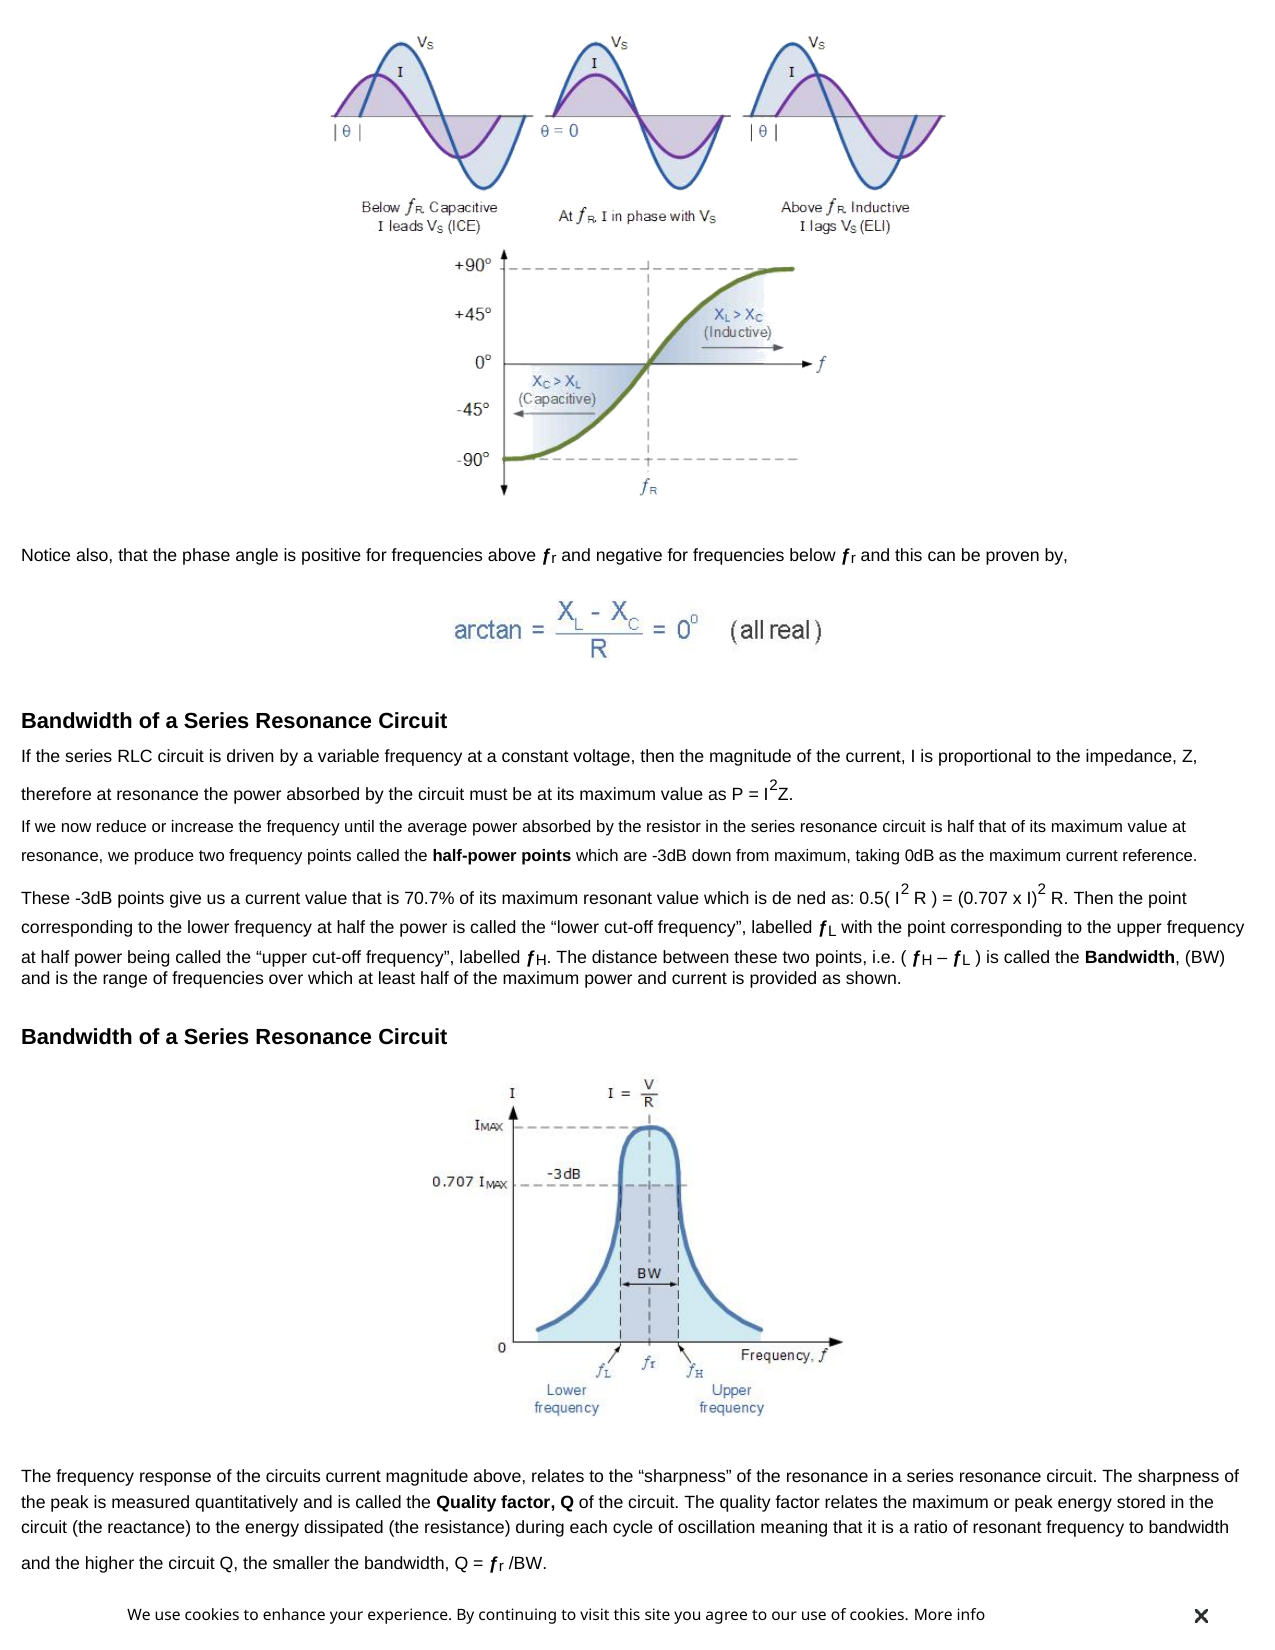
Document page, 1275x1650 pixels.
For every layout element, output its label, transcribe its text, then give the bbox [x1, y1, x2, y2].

text These -3dB points give us a current value that is 70.7% of its maximum resonant value which is de ned as: 0.5( I2 R ) = (0.707 x I)2 R. Then the point corresponding to the lower frequency at half the power is called the “lower cut-off frequency”, labelled ƒL with the point corresponding to the upper frequency at half power being called the “upper cut-off frequency”, labelled ƒH. The distance between these two points, i.e. ( ƒH – ƒL ) is called the Bandwidth, (BW) and is the range of frequencies over which at least half of the maximum power and current is provided as shown. [21, 881, 1248, 988]
picture [452, 599, 823, 661]
text We use cookies to enhance your experience. By continuing to visit this site you agree to our use of cookies. More info [127, 1604, 1252, 1625]
text If the series RLC circuit is driven by a variable frequency at a constant voltage, then the magnitude of the current, I is proportional to the impedance, Z, therefore at resonance the power absorbed by the circuit must be at its maximum value as P = I2Z. [21, 746, 1248, 806]
text Bandwidth of a Series Resonance Circuit [21, 708, 1252, 733]
picture [432, 1074, 844, 1418]
text The frequency response of the circuits current magnitude above, relates to the “sharpness” of the resonance in a series resonance circuit. The sharpness of the peak is measured quantitatively and is called the Quality factor, Q of the circuit. The quality factor relates the maximum or peak energy stored in the circuit (the reactance) to the energy dissipated (the resistance) during each cycle of oscillation meaning that it is a ratio of resonant frequency to bandwidth and the higher the circuit Q, the smaller the bandwidth, Q = ƒr /BW. [21, 1466, 1252, 1575]
text Notice also, that the phase angle is positive for frequencies above ƒr and negative for frequencies below ƒr and this can be proven by, [21, 537, 1252, 567]
picture [330, 33, 946, 500]
text Bandwidth of a Series Resonance Circuit [21, 1024, 1252, 1049]
text If we now reduce or increase the frequency until the average power absorbed by the resistor in the series resonance circuit is half that of its maximum value at resonance, we produce two frequency points called the half-power points which are -3dB down from maximum, taking 0dB as the maximum current reference. [21, 817, 1219, 865]
